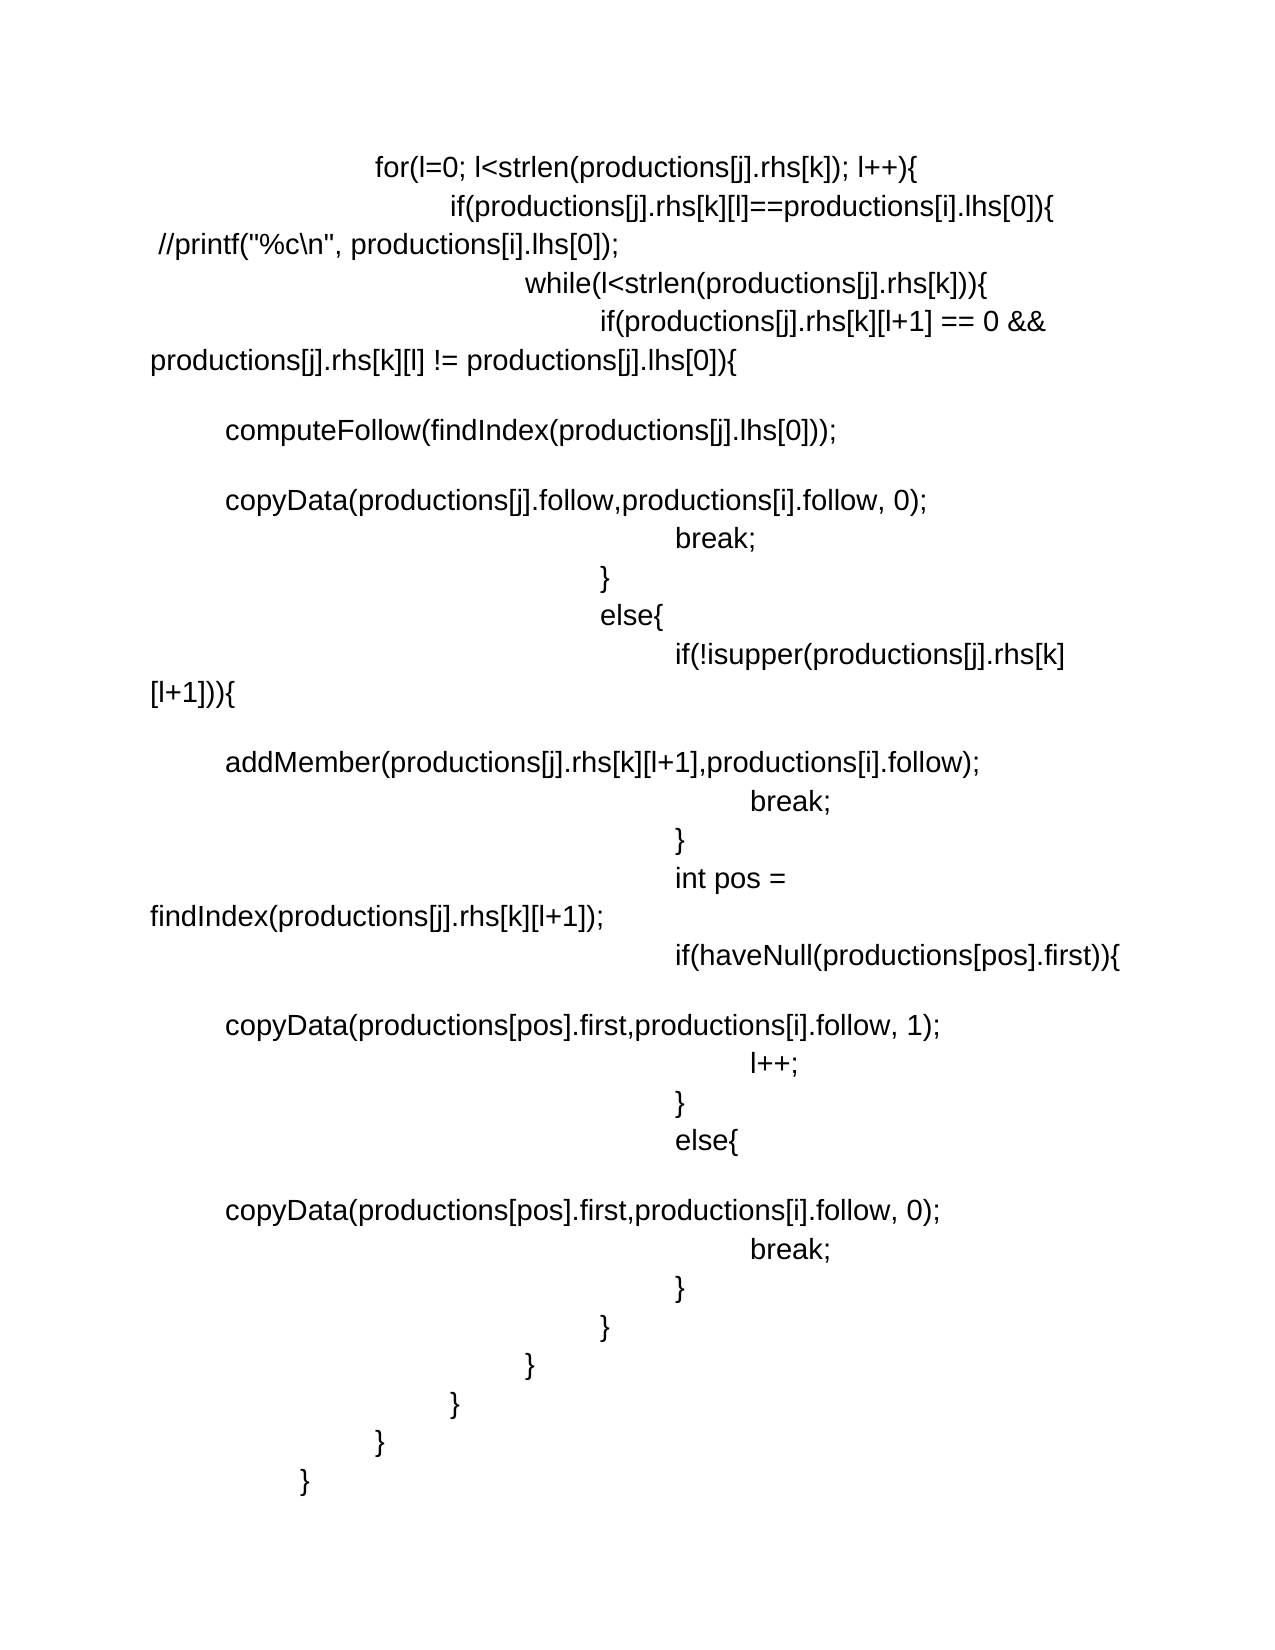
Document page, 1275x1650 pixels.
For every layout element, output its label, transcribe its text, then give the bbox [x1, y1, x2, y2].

text if(productions[j].rhs[k][l+1] == 0 && productions[j].rhs[k][l] != productions[j].lhs[0]){ [150, 304, 1125, 376]
text break; [150, 521, 1125, 554]
text break; [150, 784, 1125, 817]
text break; [150, 1232, 1125, 1265]
text else{ [150, 598, 1125, 632]
text } [150, 1085, 1125, 1118]
text while(l<strlen(productions[j].rhs[k])){ [150, 266, 1125, 299]
text } [150, 1270, 1125, 1304]
text } [150, 1309, 1125, 1342]
text } [150, 1424, 1125, 1458]
text else{ [150, 1123, 1125, 1157]
text copyData(productions[pos].first,productions[i].follow, 1); [150, 976, 1125, 1041]
text } [150, 559, 1125, 593]
text addMember(productions[j].rhs[k][l+1],productions[i].follow); [150, 714, 1125, 779]
text } [150, 1386, 1125, 1419]
text int pos = findIndex(productions[j].rhs[k][l+1]); [150, 861, 1125, 933]
text //printf("%c\n", productions[i].lhs[0]); [150, 227, 1125, 261]
text l++; [150, 1046, 1125, 1080]
text for(l=0; l<strlen(productions[j].rhs[k]); l++){ [150, 150, 1125, 183]
text if(productions[j].rhs[k][l]==productions[i].lhs[0]){ [150, 188, 1125, 222]
text copyData(productions[j].follow,productions[i].follow, 0); [150, 451, 1125, 516]
text if(haveNull(productions[pos].first)){ [150, 938, 1125, 971]
text } [150, 822, 1125, 856]
text copyData(productions[pos].first,productions[i].follow, 0); [150, 1162, 1125, 1227]
text } [150, 1347, 1125, 1381]
text } [150, 1463, 1125, 1497]
text computeFollow(findIndex(productions[j].lhs[0])); [150, 381, 1125, 446]
text if(!isupper(productions[j].rhs[k][l+1])){ [150, 637, 1125, 709]
